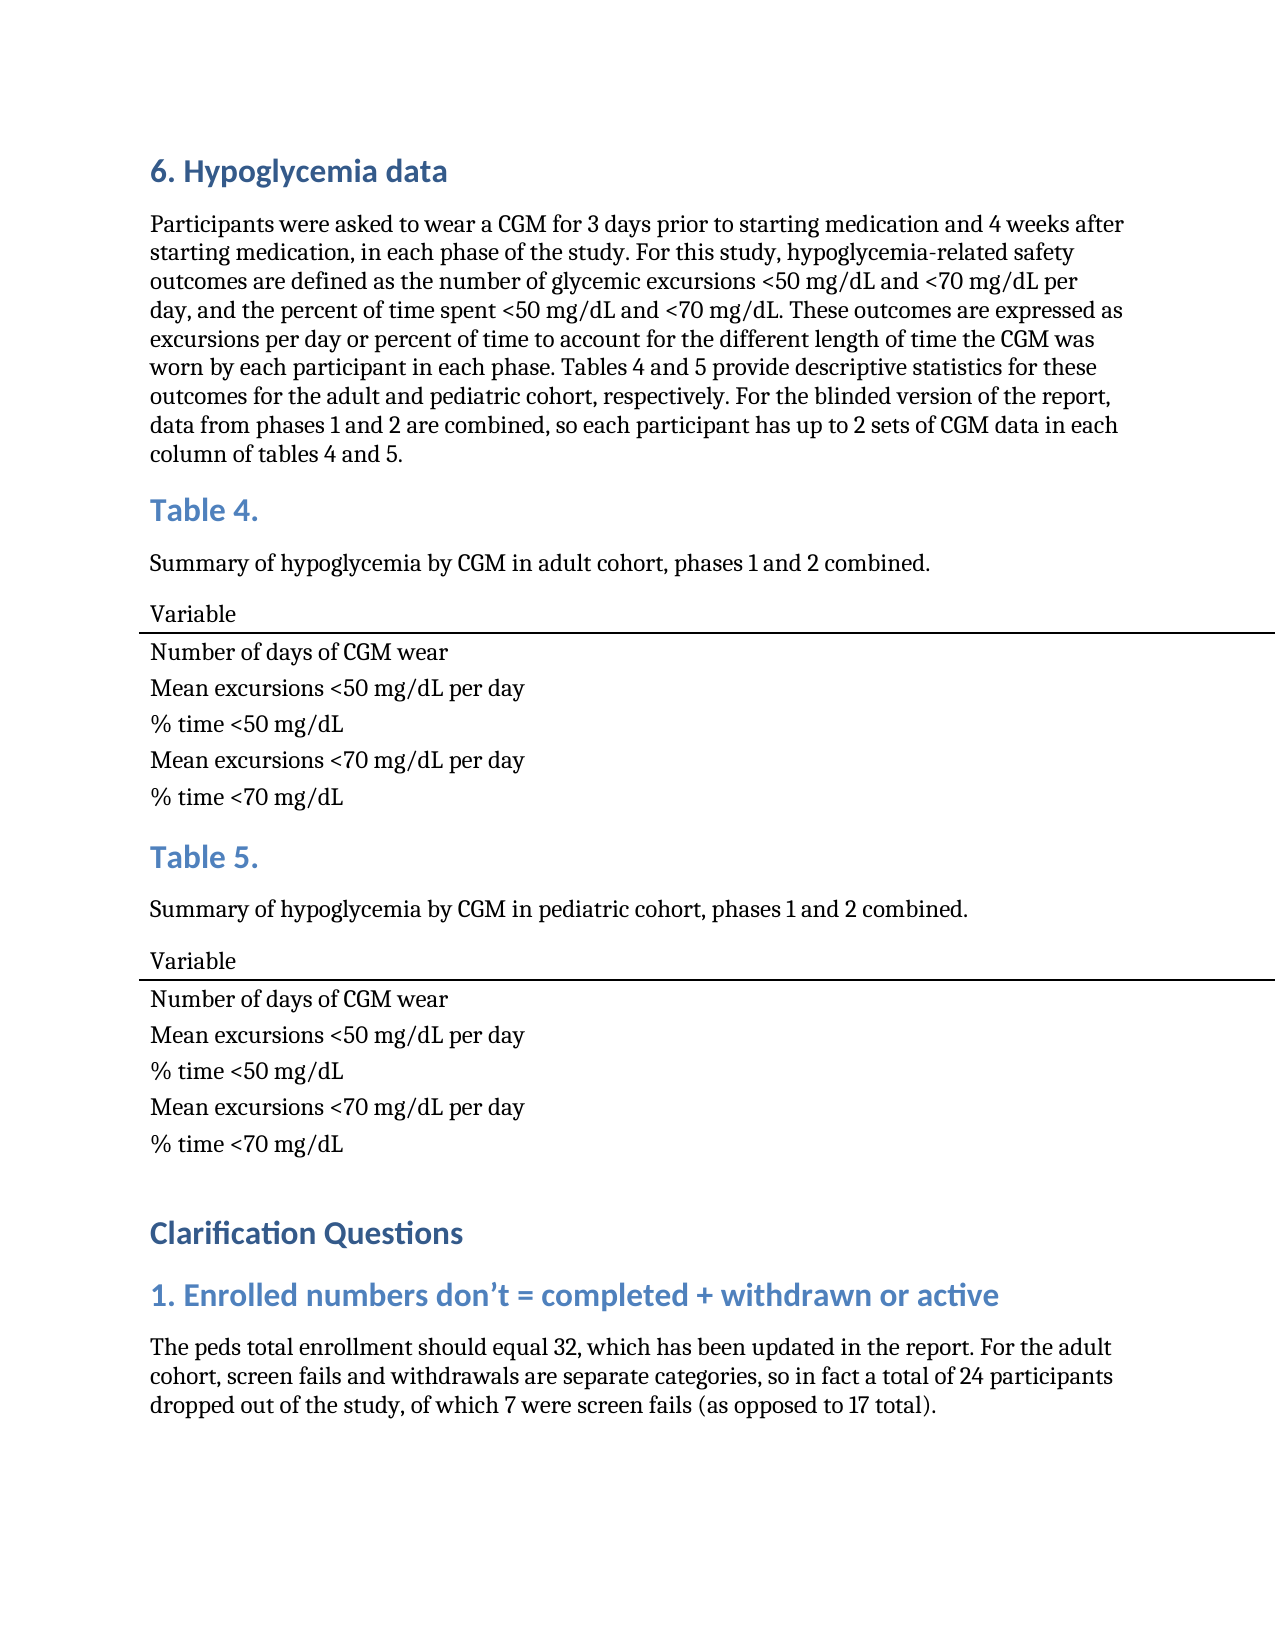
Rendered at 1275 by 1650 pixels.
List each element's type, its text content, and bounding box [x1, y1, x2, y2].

table_cell Mean excursions <70 mg/dL per day [139, 1090, 1275, 1126]
table_cell Mean excursions <50 mg/dL per day [139, 1017, 1275, 1053]
table_cell Mean excursions <70 mg/dL per day [139, 743, 1275, 779]
subtitle 1. Enrolled numbers don’t = completed + withdrawn or active [150, 1273, 1125, 1314]
text Participants were asked to wear a CGM for 3 days prior to starting medication and 4 weeks after starting medication, in each phase of the study. For this study, hypoglycemia-related safety outcomes are defined as the number of glycemic excursions <50 mg/dL and <70 mg/dL per day, and the percent of time spent <50 mg/dL and <70 mg/dL. These outcomes are expressed as excursions per day or percent of time to account for the different length of time the CGM was worn by each participant in each phase. Tables 4 and 5 provide descriptive statistics for these outcomes for the adult and pediatric cohort, respectively. For the blinded version of the report, data from phases 1 and 2 are combined, so each participant has up to 2 sets of CGM data in each column of tables 4 and 5. [150, 209, 1125, 468]
table_cell % time <50 mg/dL [139, 706, 1275, 743]
table_cell % time <70 mg/dL [139, 779, 1275, 815]
subtitle Clarification Questions [150, 1212, 1125, 1253]
text The peds total enrollment should equal 32, which has been updated in the report. For the adult cohort, screen fails and withdrawals are separate categories, so in fact a total of 24 participants dropped out of the study, of which 7 were screen fails (as opposed to 17 total). [150, 1333, 1125, 1419]
table_cell % time <50 mg/dL [139, 1053, 1275, 1089]
subtitle 6. Hypoglycemia data [150, 150, 1125, 191]
text Summary of hypoglycemia by CGM in adult cohort, phases 1 and 2 combined. [150, 548, 1125, 577]
table_header Variable [139, 596, 1275, 632]
subtitle Table 4. [150, 489, 1125, 530]
table_cell Number of days of CGM wear [139, 634, 1275, 670]
table_cell Number of days of CGM wear [139, 981, 1275, 1017]
subtitle Table 5. [150, 836, 1125, 877]
text Summary of hypoglycemia by CGM in pediatric cohort, phases 1 and 2 combined. [150, 895, 1125, 924]
table_cell % time <70 mg/dL [139, 1126, 1275, 1162]
table_header Variable [139, 943, 1275, 979]
table_cell Mean excursions <50 mg/dL per day [139, 670, 1275, 706]
